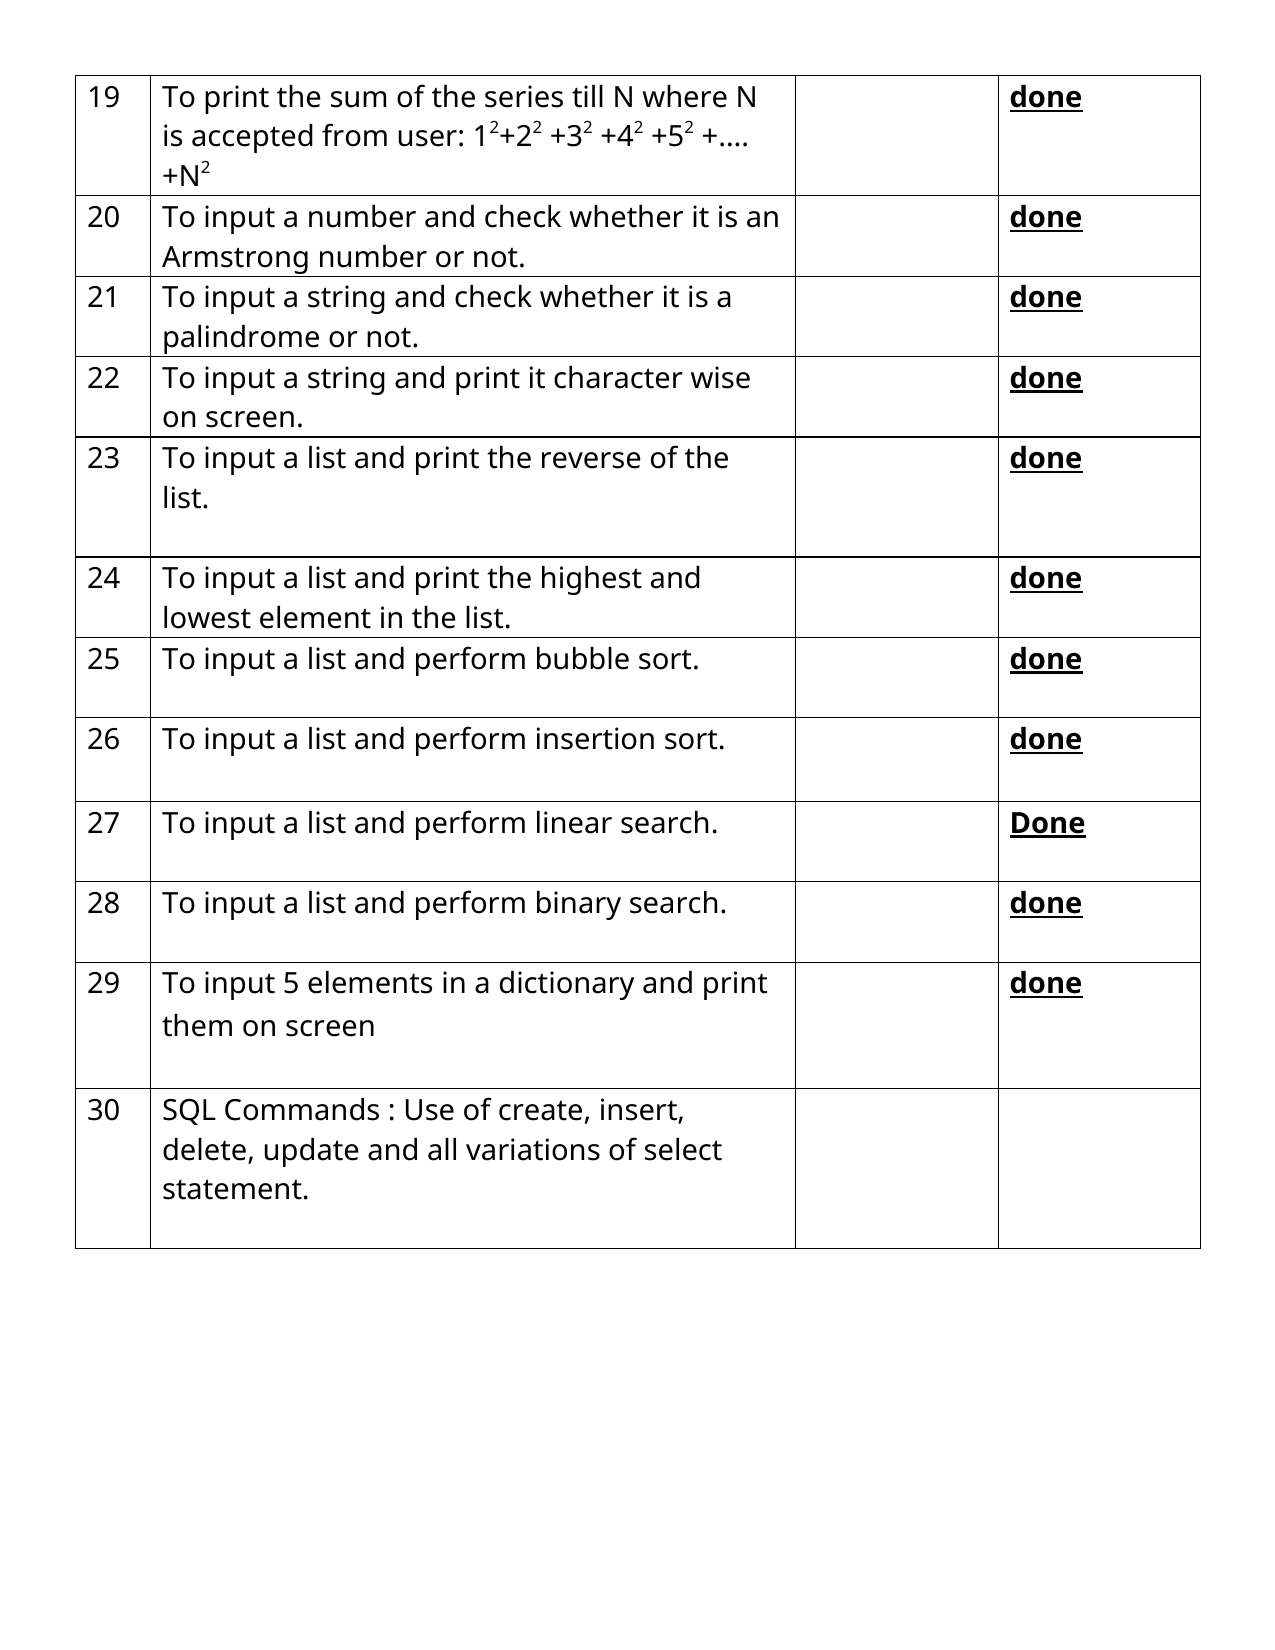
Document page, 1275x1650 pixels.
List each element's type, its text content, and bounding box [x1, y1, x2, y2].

table_cell 26 [76, 718, 150, 801]
table_cell done [999, 718, 1200, 801]
table_cell done [999, 76, 1200, 195]
table_cell To input a list and perform insertion sort. [151, 718, 795, 801]
table_cell 25 [76, 638, 150, 717]
table_cell To input a list and print the highest and lowest element in the list. [151, 558, 795, 637]
table_cell To input a string and print it character wise on screen. [151, 357, 795, 436]
table_cell SQL Commands : Use of create, insert, delete, update and all variations of select statement. [151, 1089, 795, 1248]
table_cell [999, 1089, 1200, 1248]
table_cell 20 [76, 196, 150, 276]
table_cell To input a list and perform linear search. [151, 802, 795, 881]
table_cell done [999, 357, 1200, 436]
table_cell done [999, 963, 1200, 1088]
table_cell [796, 558, 998, 637]
table_cell To print the sum of the series till N where N is accepted from user: 12+22 +32 +42 +52 +….+N2 [151, 76, 795, 195]
table_cell [796, 882, 998, 962]
table_cell [796, 438, 998, 556]
table_cell done [999, 558, 1200, 637]
table_cell Done [999, 802, 1200, 881]
table_cell 23 [76, 438, 150, 556]
table_cell To input a string and check whether it is a palindrome or not. [151, 277, 795, 356]
table_cell [796, 718, 998, 801]
table_cell [796, 357, 998, 436]
table_cell 21 [76, 277, 150, 356]
table_cell 27 [76, 802, 150, 881]
table_cell done [999, 277, 1200, 356]
table_cell [796, 196, 998, 276]
table_cell 24 [76, 558, 150, 637]
table_cell To input a list and print the reverse of the list. [151, 438, 795, 556]
table_cell [796, 1089, 998, 1248]
table_cell To input a list and perform binary search. [151, 882, 795, 962]
table_cell 22 [76, 357, 150, 436]
table_cell [796, 802, 998, 881]
table_cell To input a number and check whether it is an Armstrong number or not. [151, 196, 795, 276]
table_cell [796, 963, 998, 1088]
table_cell done [999, 438, 1200, 556]
table_cell 19 [76, 76, 150, 195]
table_cell To input a list and perform bubble sort. [151, 638, 795, 717]
table_cell 28 [76, 882, 150, 962]
table_cell [796, 277, 998, 356]
table_cell To input 5 elements in a dictionary and print them on screen [151, 963, 795, 1088]
table_cell 30 [76, 1089, 150, 1248]
table_cell [796, 638, 998, 717]
table_cell done [999, 196, 1200, 276]
table_cell [796, 76, 998, 195]
table_cell done [999, 638, 1200, 717]
table_cell done [999, 882, 1200, 962]
table_cell 29 [76, 963, 150, 1088]
